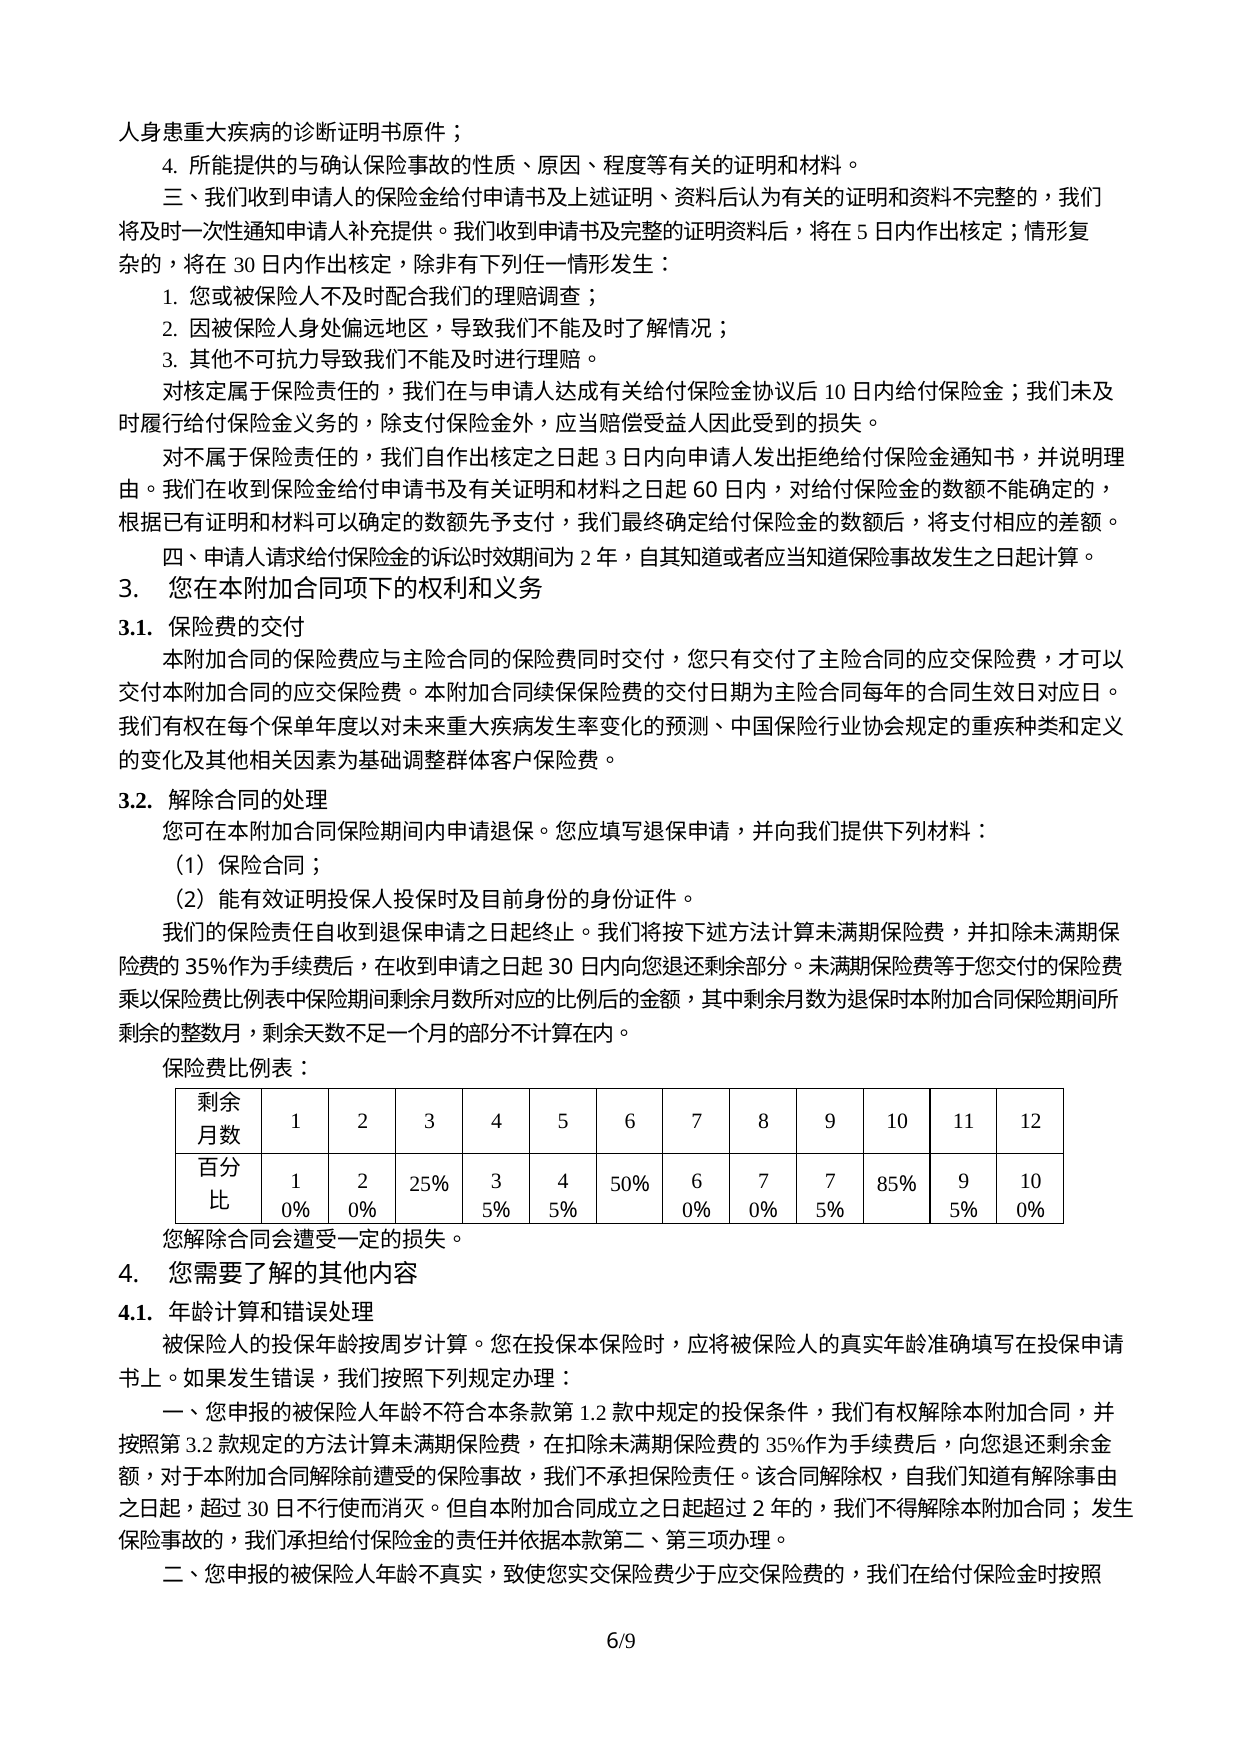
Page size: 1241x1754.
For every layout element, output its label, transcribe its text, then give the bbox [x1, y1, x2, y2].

table_header 7 [663, 1089, 729, 1153]
list 所能提供的与确认保险事故的性质、原因、程度等有关的证明和材料。 [162, 150, 1144, 180]
table_cell 85% [864, 1154, 929, 1223]
list 因被保险人身处偏远地区，导致我们不能及时了解情况； [162, 313, 1144, 342]
table_header 6 [597, 1089, 662, 1153]
table_header 11 [931, 1089, 996, 1153]
table_cell 35% [463, 1154, 529, 1223]
text （2）能有效证明投保人投保时及目前身份的身份证件。 [162, 883, 1144, 913]
table_cell 45% [530, 1154, 596, 1223]
text 三、我们收到申请人的保险金给付申请书及上述证明、资料后认为有关的证明和资料不完整的，我们将及时一次性通知申请人补充提供。我们收到申请书及完整的证明资料后，将在 5 日内作出核定；情形复 [118, 182, 1123, 246]
table_cell 25% [396, 1154, 462, 1223]
table_header 9 [797, 1089, 863, 1153]
text 本附加合同的保险费应与主险合同的保险费同时交付，您只有交付了主险合同的应交保险费，才可以交付本附加合同的应交保险费。本附加合同续保保险费的交付日期为主险合同每年的合同生效日对应日。我们有权在每个保单年度以对未来重大疾病发生率变化的预测、中国保险行业协会规定的重疾种类和定义的变化及其他相关因素为基础调整群体客户保险费。 [118, 644, 1125, 774]
text 对不属于保险责任的，我们自作出核定之日起 3 日内向申请人发出拒绝给付保险金通知书，并说明理 [162, 442, 1144, 471]
table_cell 10% [262, 1154, 328, 1223]
table_cell 70% [730, 1154, 796, 1223]
table_cell 百分 比 [176, 1154, 261, 1223]
subtitle 您需要了解的其他内容 [118, 1256, 1144, 1289]
table_header 剩余 月数 [176, 1089, 261, 1153]
table_cell 50% [597, 1154, 662, 1223]
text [118, 1559, 1123, 1589]
table_header 2 [329, 1089, 395, 1153]
table_header 3 [396, 1089, 462, 1153]
table_cell 95% [931, 1154, 996, 1223]
table_cell 60% [663, 1154, 729, 1223]
subtitle 您在本附加合同项下的权利和义务 [118, 572, 1144, 604]
table_cell 75% [797, 1154, 863, 1223]
table_header 5 [530, 1089, 596, 1153]
list 其他不可抗力导致我们不能及时进行理赔。 [162, 344, 1144, 374]
table_header 1 [262, 1089, 328, 1153]
text 由。我们在收到保险金给付申请书及有关证明和材料之日起 60 日内，对给付保险金的数额不能确定的， 根据已有证明和材料可以确定的数额先予支付，我们最终确定给付保险金的数额后，将支付相应的差额。 [118, 473, 1125, 537]
text 您解除合同会遭受一定的损失。 [162, 1224, 1144, 1254]
table_header 8 [730, 1089, 796, 1153]
table_header 12 [997, 1089, 1063, 1153]
text 您可在本附加合同保险期间内申请退保。您应填写退保申请，并向我们提供下列材料： [162, 816, 1144, 846]
table_header 10 [864, 1089, 929, 1153]
subtitle 年龄计算和错误处理 [118, 1296, 1144, 1327]
table_header 4 [463, 1089, 529, 1153]
subtitle 保险费的交付 [118, 611, 1144, 642]
text 我们的保险责任自收到退保申请之日起终止。我们将按下述方法计算未满期保险费，并扣除未满期保险费的 35%作为手续费后，在收到申请之日起 30 日内向您退还剩余部分。未满期保险费等于您交付的保险费乘以保险费比例表中保险期间剩余月数所对应的比例后的金额，其中剩余月数为退保时本附加合同保险期间所剩余的整数月，剩余天数不足一个月的部分不计算在内。 [118, 917, 1123, 1048]
text 保险费比例表： [162, 1052, 1144, 1082]
text 人身患重大疾病的诊断证明书原件； [118, 117, 1144, 146]
text 被保险人的投保年龄按周岁计算。您在投保本保险时，应将被保险人的真实年龄准确填写在投保申请书上。如果发生错误，我们按照下列规定办理： [118, 1329, 1128, 1392]
table_cell 100% [997, 1154, 1063, 1223]
text （1）保险合同； [162, 850, 1144, 880]
text 一、您申报的被保险人年龄不符合本条款第 1.2 款中规定的投保条件，我们有权解除本附加合同，并按照第 3.2 款规定的方法计算未满期保险费，在扣除未满期保险费的 35%作为手续费后，向您退还剩余金额，对于本附加合同解除前遭受的保险事故，我们不承担保险责任。该合同解除权，自我们知道有解除事由之日起，超过 30 日不行使而消灭。但自本附加合同成立之日起超过 2 年的，我们不得解除本附加合同； 发生保险事故的，我们承担给付保险金的责任并依据本款第二、第三项办理。 [118, 1397, 1134, 1555]
list 您或被保险人不及时配合我们的理赔调查； [162, 281, 1144, 311]
subtitle 解除合同的处理 [118, 783, 1144, 815]
text 杂的，将在 30 日内作出核定，除非有下列任一情形发生： [118, 249, 1144, 278]
table_cell 20% [329, 1154, 395, 1223]
text 四、申请人请求给付保险金的诉讼时效期间为 2 年，自其知道或者应当知道保险事故发生之日起计算。 [162, 542, 1144, 572]
text 对核定属于保险责任的，我们在与申请人达成有关给付保险金协议后 10 日内给付保险金；我们未及时履行给付保险金义务的，除支付保险金外，应当赔偿受益人因此受到的损失。 [118, 376, 1123, 438]
